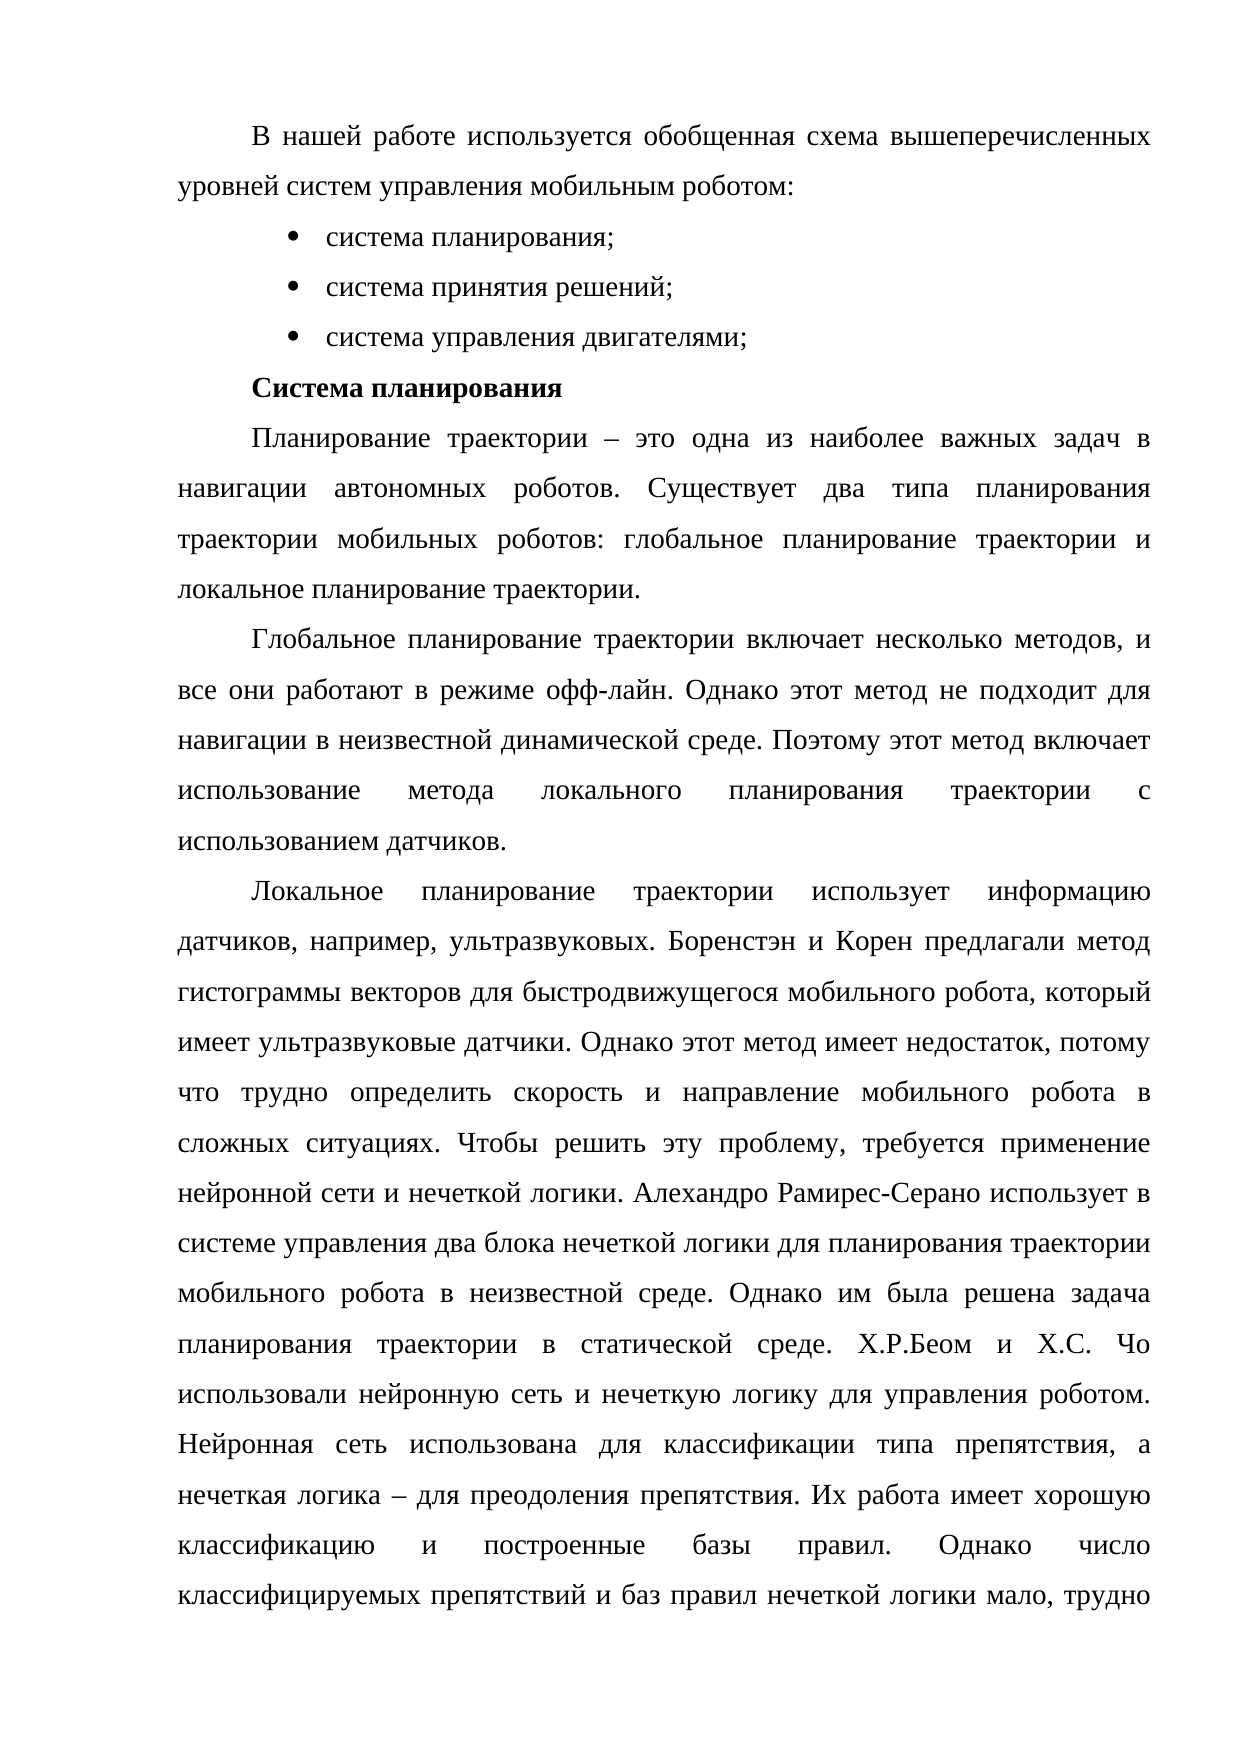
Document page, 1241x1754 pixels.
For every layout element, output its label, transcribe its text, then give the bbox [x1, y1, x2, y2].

list система управления двигателями; [288, 319, 1152, 353]
text Глобальное планирование траектории включает несколько методов, и все они работают в режиме офф-лайн. Однако этот метод не подходит для навигации в неизвестной динамической среде. Поэтому этот метод включает использование метода локального планирования траектории с использованием датчиков. [177, 622, 1152, 856]
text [177, 873, 1152, 1611]
list система планирования; [288, 219, 1152, 252]
text Система планирования [177, 370, 1152, 403]
text Планирование траектории – это одна из наиболее важных задач в навигации автономных роботов. Существует два типа планирования траектории мобильных роботов: глобальное планирование траектории и локальное планирование траектории. [177, 420, 1152, 605]
list система принятия решений; [288, 269, 1152, 303]
text В нашей работе используется обобщенная схема вышеперечисленных уровней систем управления мобильным роботом: [177, 118, 1152, 202]
